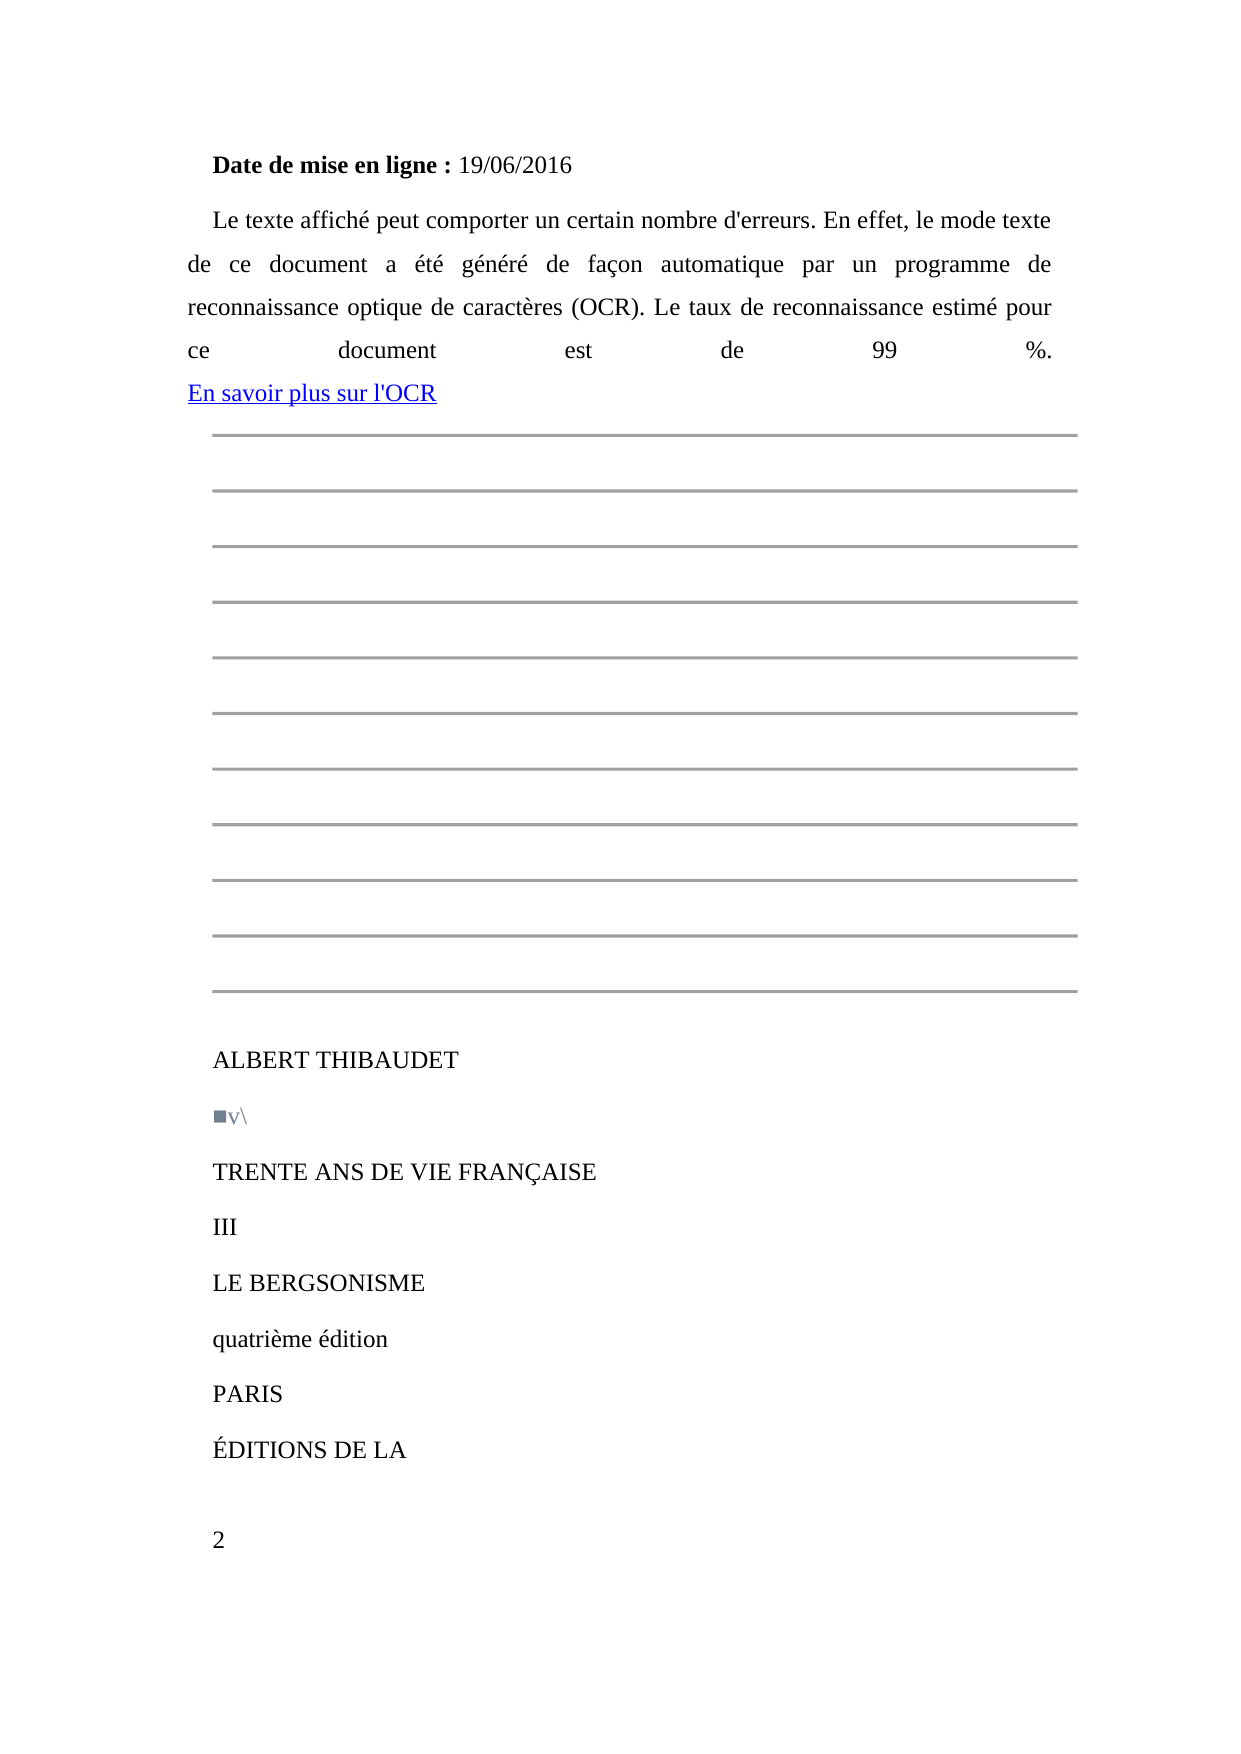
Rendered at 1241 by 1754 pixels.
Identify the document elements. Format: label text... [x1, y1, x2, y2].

text PARIS [187, 1379, 1053, 1408]
text Le texte affiché peut comporter un certain nombre d'erreurs. En effet, le mode texte de ce document a été généré de façon automatique par un programme de reconnaissance optique de caractères (OCR). Le taux de reconnaissance estimé pour ce document est de 99 %. En savoir plus sur l'OCR [187, 206, 1053, 407]
text LE BERGSONISME [187, 1268, 1053, 1297]
text ALBERT THIBAUDET [187, 1046, 1053, 1074]
text Date de mise en ligne : 19/06/2016 [187, 150, 1053, 179]
text ■v\ [187, 1101, 1053, 1130]
text quatrième édition [187, 1324, 1053, 1352]
text III [187, 1212, 1053, 1241]
text TRENTE ANS DE VIE FRANÇAISE [187, 1157, 1053, 1186]
text ÉDITIONS DE LA [187, 1435, 1053, 1464]
